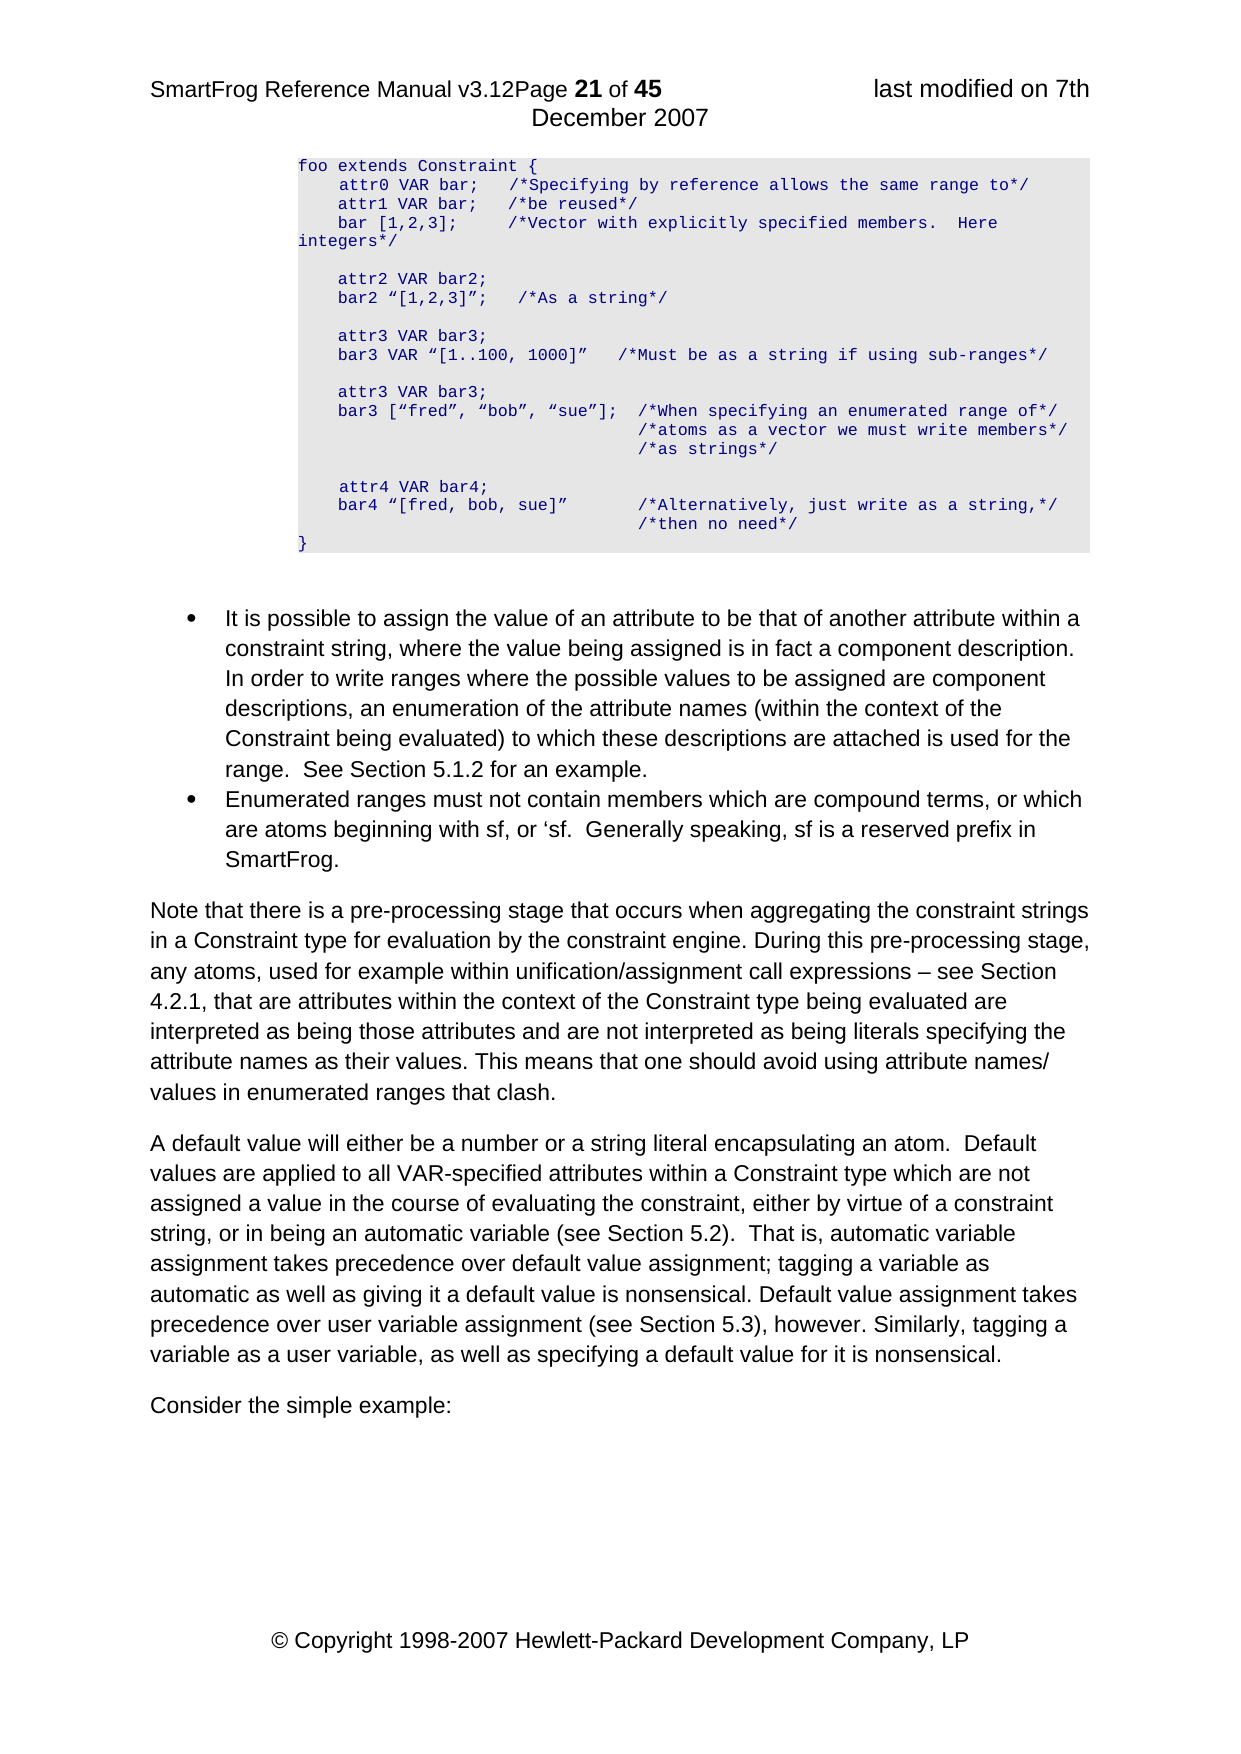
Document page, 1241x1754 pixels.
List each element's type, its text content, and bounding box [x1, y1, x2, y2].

list It is possible to assign the value of an attribute to be that of another attribute within a constraint string, where the value being assigned is in fact a component description. In order to write ranges where the possible values to be assigned are component descriptions, an enumeration of the attribute names (within the context of the Constraint being evaluated) to which these descriptions are attached is used for the range. See Section 5.1.2 for an example. [187, 604, 1090, 782]
text bar [1,2,3]; /*Vector with explicitly specified members. Here integers*/ [298, 214, 1090, 252]
text attr0 VAR bar; /*Specifying by reference allows the same range to*/ [298, 176, 1090, 195]
list Enumerated ranges must not contain members which are compound terms, or which are atoms beginning with sf, or ‘sf. Generally speaking, sf is a reserved prefix in SmartFrog. [187, 786, 1090, 873]
text /*atoms as a vector we must write members*/ [298, 422, 1090, 440]
text foo extends Constraint { [298, 158, 1090, 176]
text /*then no need*/ [298, 516, 1090, 535]
text /*as strings*/ [298, 440, 1090, 459]
text attr3 VAR bar3; [298, 327, 1090, 346]
text attr1 VAR bar; /*be reused*/ [298, 195, 1090, 214]
text Note that there is a pre-processing stage that occurs when aggregating the constraint strings in a Constraint type for evaluation by the constraint engine. During this pre-processing stage, any atoms, used for example within unification/assignment call expressions – see Section 4.2.1, that are attributes within the context of the Constraint type being evaluated are interpreted as being those attributes and are not interpreted as being literals specifying the attribute names as their values. This means that one should avoid using attribute names/ values in enumerated ranges that clash. [150, 897, 1090, 1105]
text attr4 VAR bar4; [298, 478, 1090, 497]
text bar3 VAR “[1..100, 1000]” /*Must be as a string if using sub-ranges*/ [298, 346, 1090, 365]
text } [298, 535, 1090, 553]
text A default value will either be a number or a string literal encapsulating an atom. Default values are applied to all VAR-specified attributes within a Constraint type which are not assigned a value in the course of evaluating the constraint, either by virtue of a constraint string, or in being an automatic variable (see Section 5.2). That is, automatic variable assignment takes precedence over default value assignment; tagging a variable as automatic as well as giving it a default value is nonsensical. Default value assignment takes precedence over user variable assignment (see Section 5.3), however. Similarly, tagging a variable as a user variable, as well as specifying a default value for it is nonsensical. [150, 1129, 1090, 1367]
text attr3 VAR bar3; [298, 384, 1090, 403]
text bar4 “[fred, bob, sue]” /*Alternatively, just write as a string,*/ [298, 497, 1090, 516]
text bar3 [“fred”, “bob”, “sue”]; /*When specifying an enumerated range of*/ [298, 403, 1090, 422]
text bar2 “[1,2,3]”; /*As a string*/ [298, 289, 1090, 308]
text Consider the simple example: [150, 1392, 1090, 1418]
text attr2 VAR bar2; [298, 271, 1090, 289]
